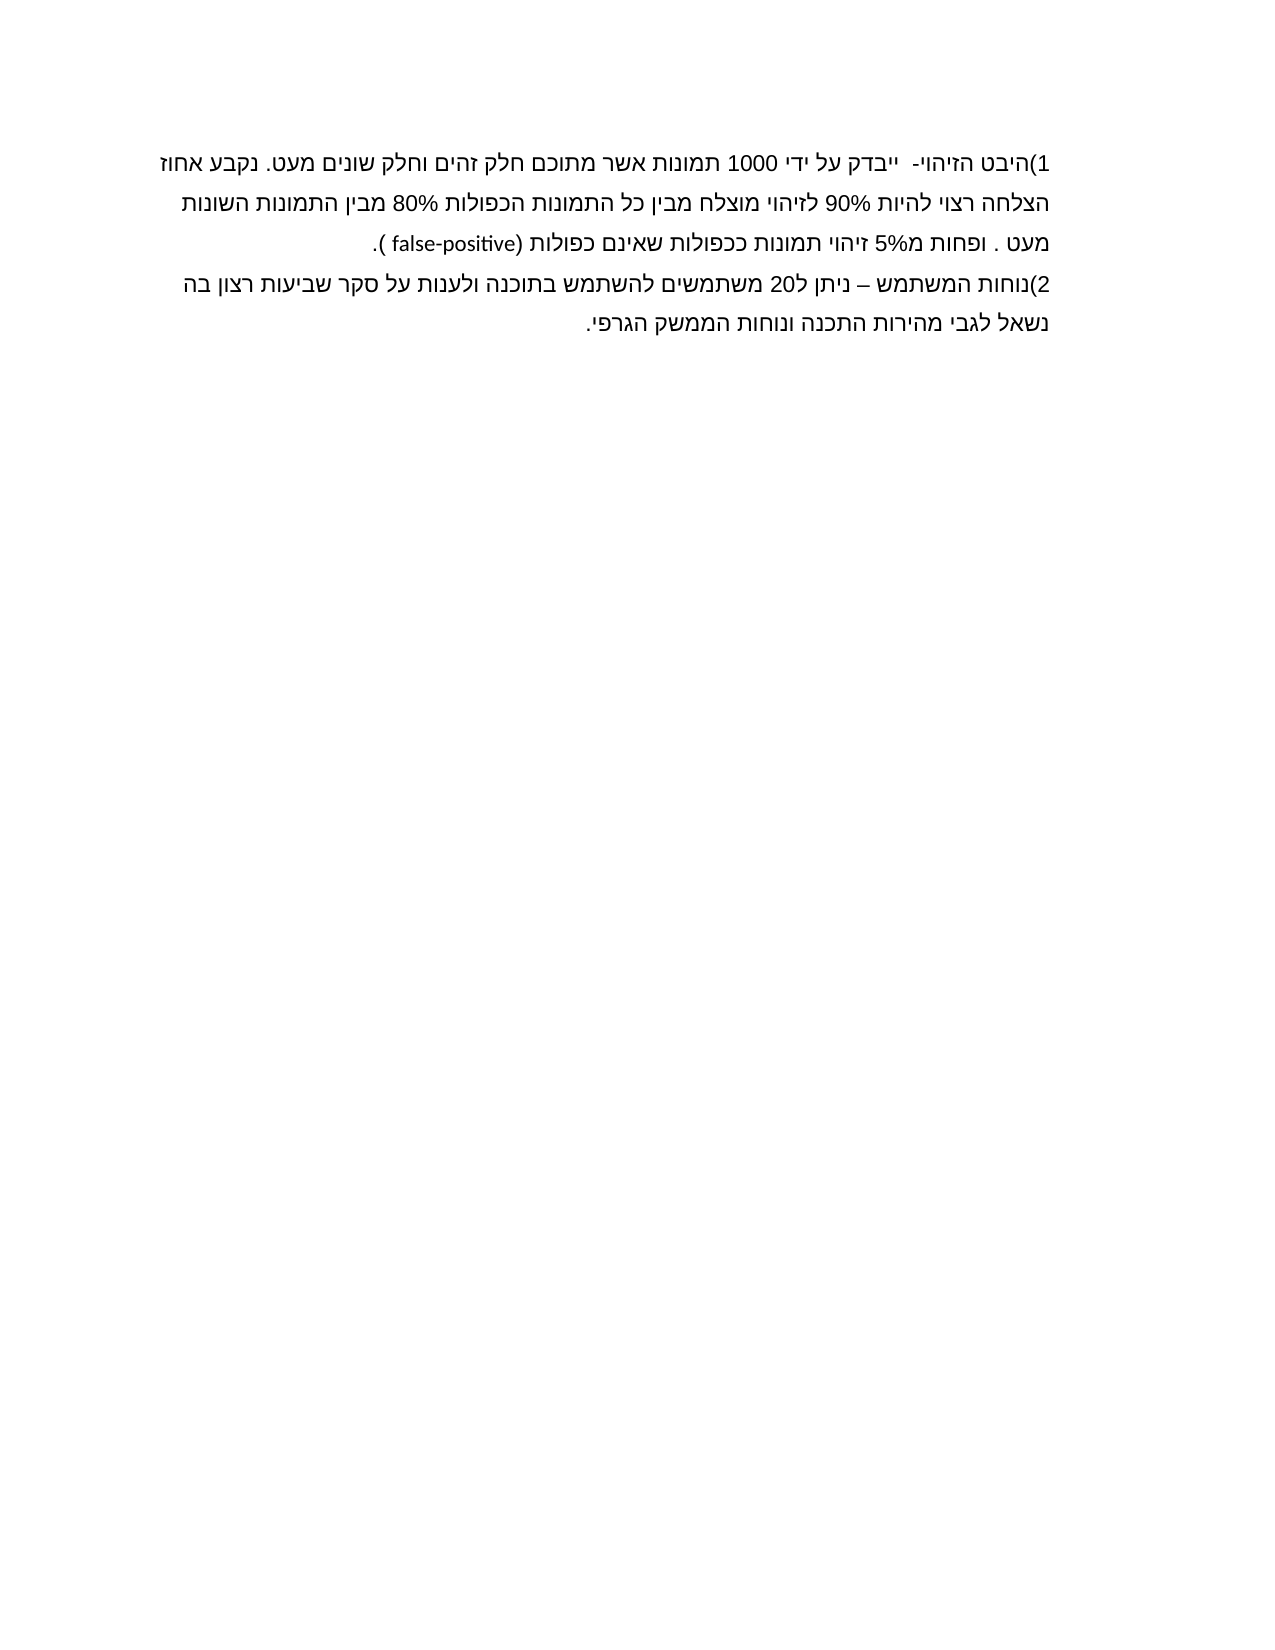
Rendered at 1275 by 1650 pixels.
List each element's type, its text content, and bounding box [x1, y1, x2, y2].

list 2)נוחות המשתמש – ניתן ל20 משתמשים להשתמש בתוכנה ולענות על סקר שביעות רצון בה נשאל לגבי מהירות התכנה ונוחות הממשק הגרפי. [150, 271, 1050, 337]
list 1)היבט הזיהוי- ייבדק על ידי 1000 תמונות אשר מתוכם חלק זהים וחלק שונים מעט. נקבע אחוז הצלחה רצוי להיות 90% לזיהוי מוצלח מבין כל התמונות הכפולות 80% מבין התמונות השונות מעט . ופחות מ5% זיהוי תמונות ככפולות שאינם כפולות (false-positive ). [150, 150, 1050, 257]
